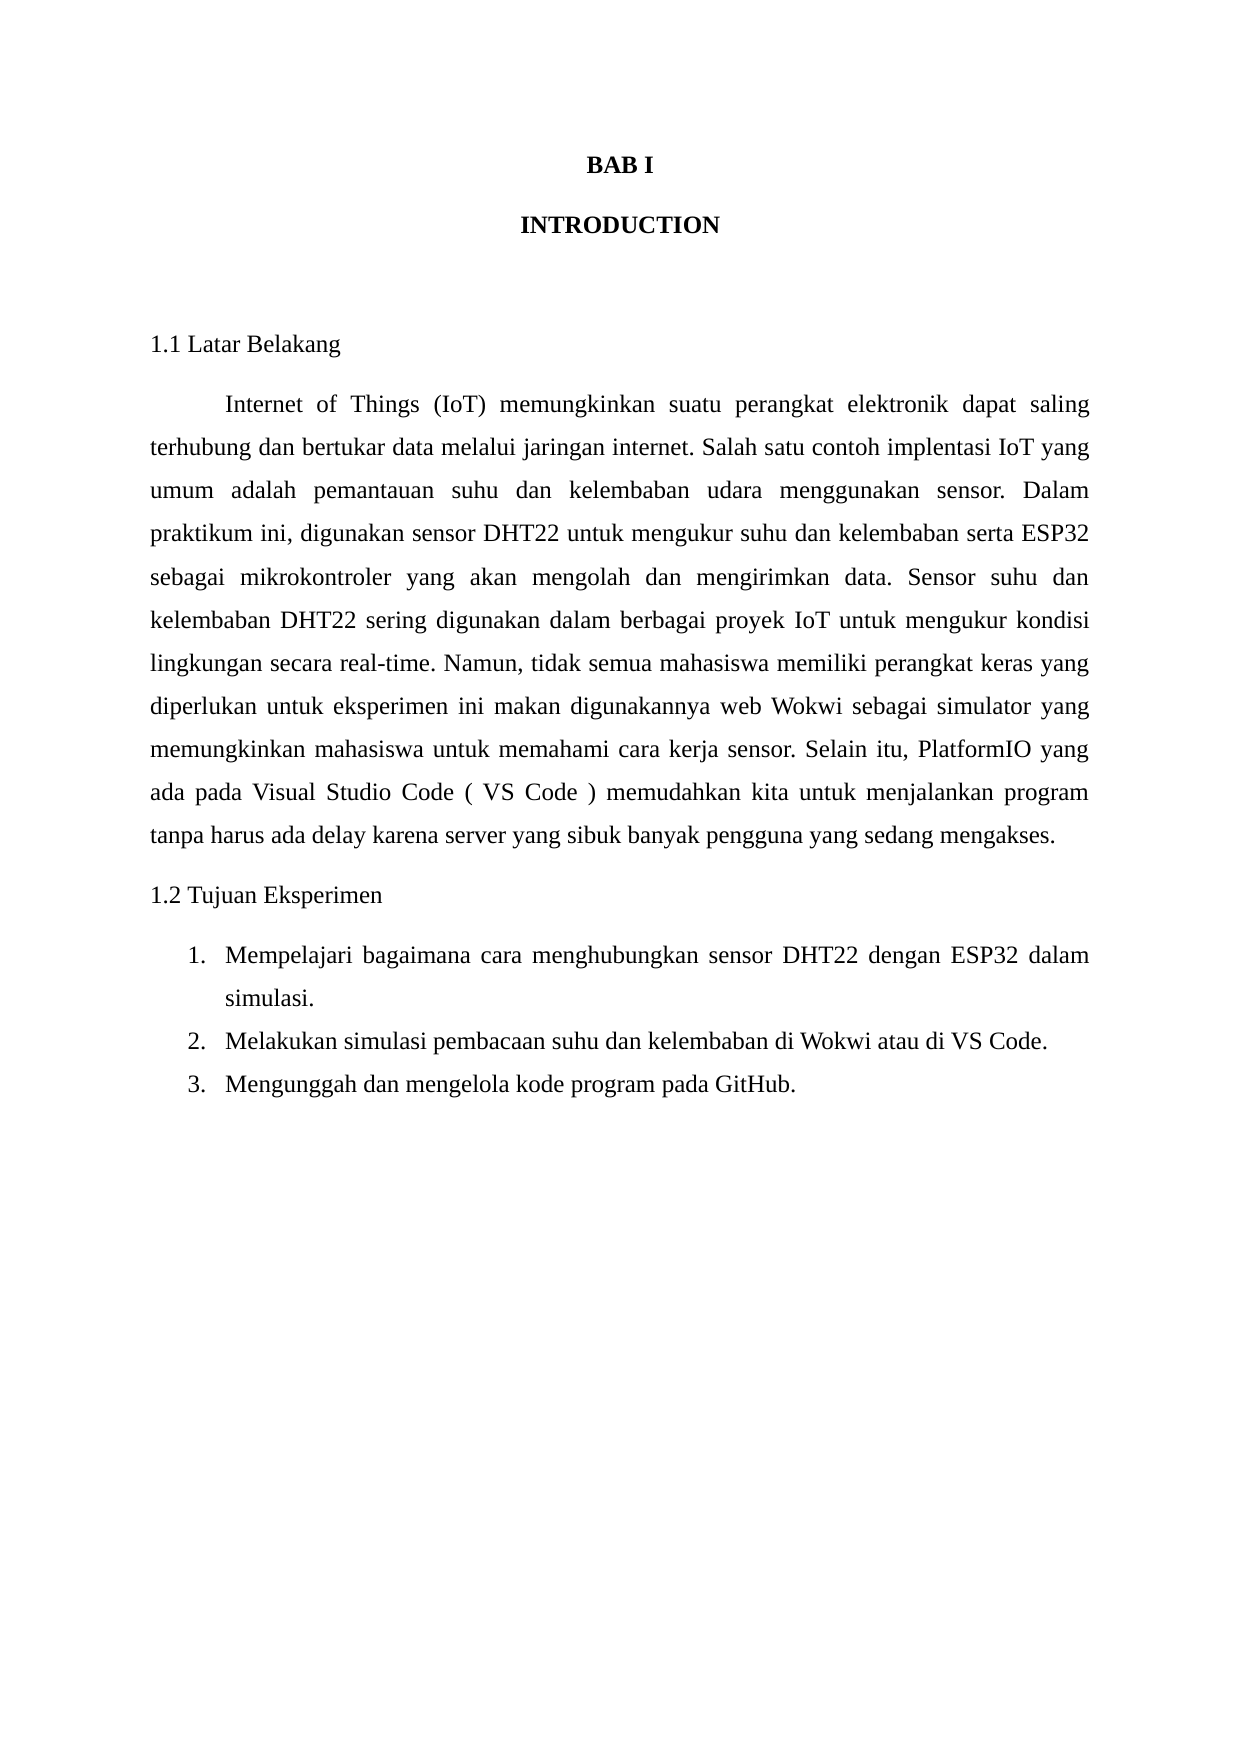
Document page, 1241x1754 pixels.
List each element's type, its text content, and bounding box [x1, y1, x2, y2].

text Internet of Things (IoT) memungkinkan suatu perangkat elektronik dapat saling terhubung dan bertukar data melalui jaringan internet. Salah satu contoh implentasi IoT yang umum adalah pemantauan suhu dan kelembaban udara menggunakan sensor. Dalam praktikum ini, digunakan sensor DHT22 untuk mengukur suhu dan kelembaban serta ESP32 sebagai mikrokontroler yang akan mengolah dan mengirimkan data. Sensor suhu dan kelembaban DHT22 sering digunakan dalam berbagai proyek IoT untuk mengukur kondisi lingkungan secara real-time. Namun, tidak semua mahasiswa memiliki perangkat keras yang diperlukan untuk eksperimen ini makan digunakannya web Wokwi sebagai simulator yang memungkinkan mahasiswa untuk memahami cara kerja sensor. Selain itu, PlatformIO yang ada pada Visual Studio Code ( VS Code ) memudahkan kita untuk menjalankan program tanpa harus ada delay karena server yang sibuk banyak pengguna yang sedang mengakses. [150, 389, 1090, 849]
text BAB I [150, 150, 1090, 179]
text INTRODUCTION [150, 210, 1090, 238]
list Mengunggah dan mengelola kode program pada GitHub. [187, 1069, 1090, 1098]
text 1.1 Latar Belakang [150, 329, 1090, 358]
text 1.2 Tujuan Eksperimen [150, 880, 1090, 909]
list Melakukan simulasi pembacaan suhu dan kelembaban di Wokwi atau di VS Code. [187, 1026, 1090, 1055]
list Mempelajari bagaimana cara menghubungkan sensor DHT22 dengan ESP32 dalam simulasi. [187, 940, 1090, 1012]
